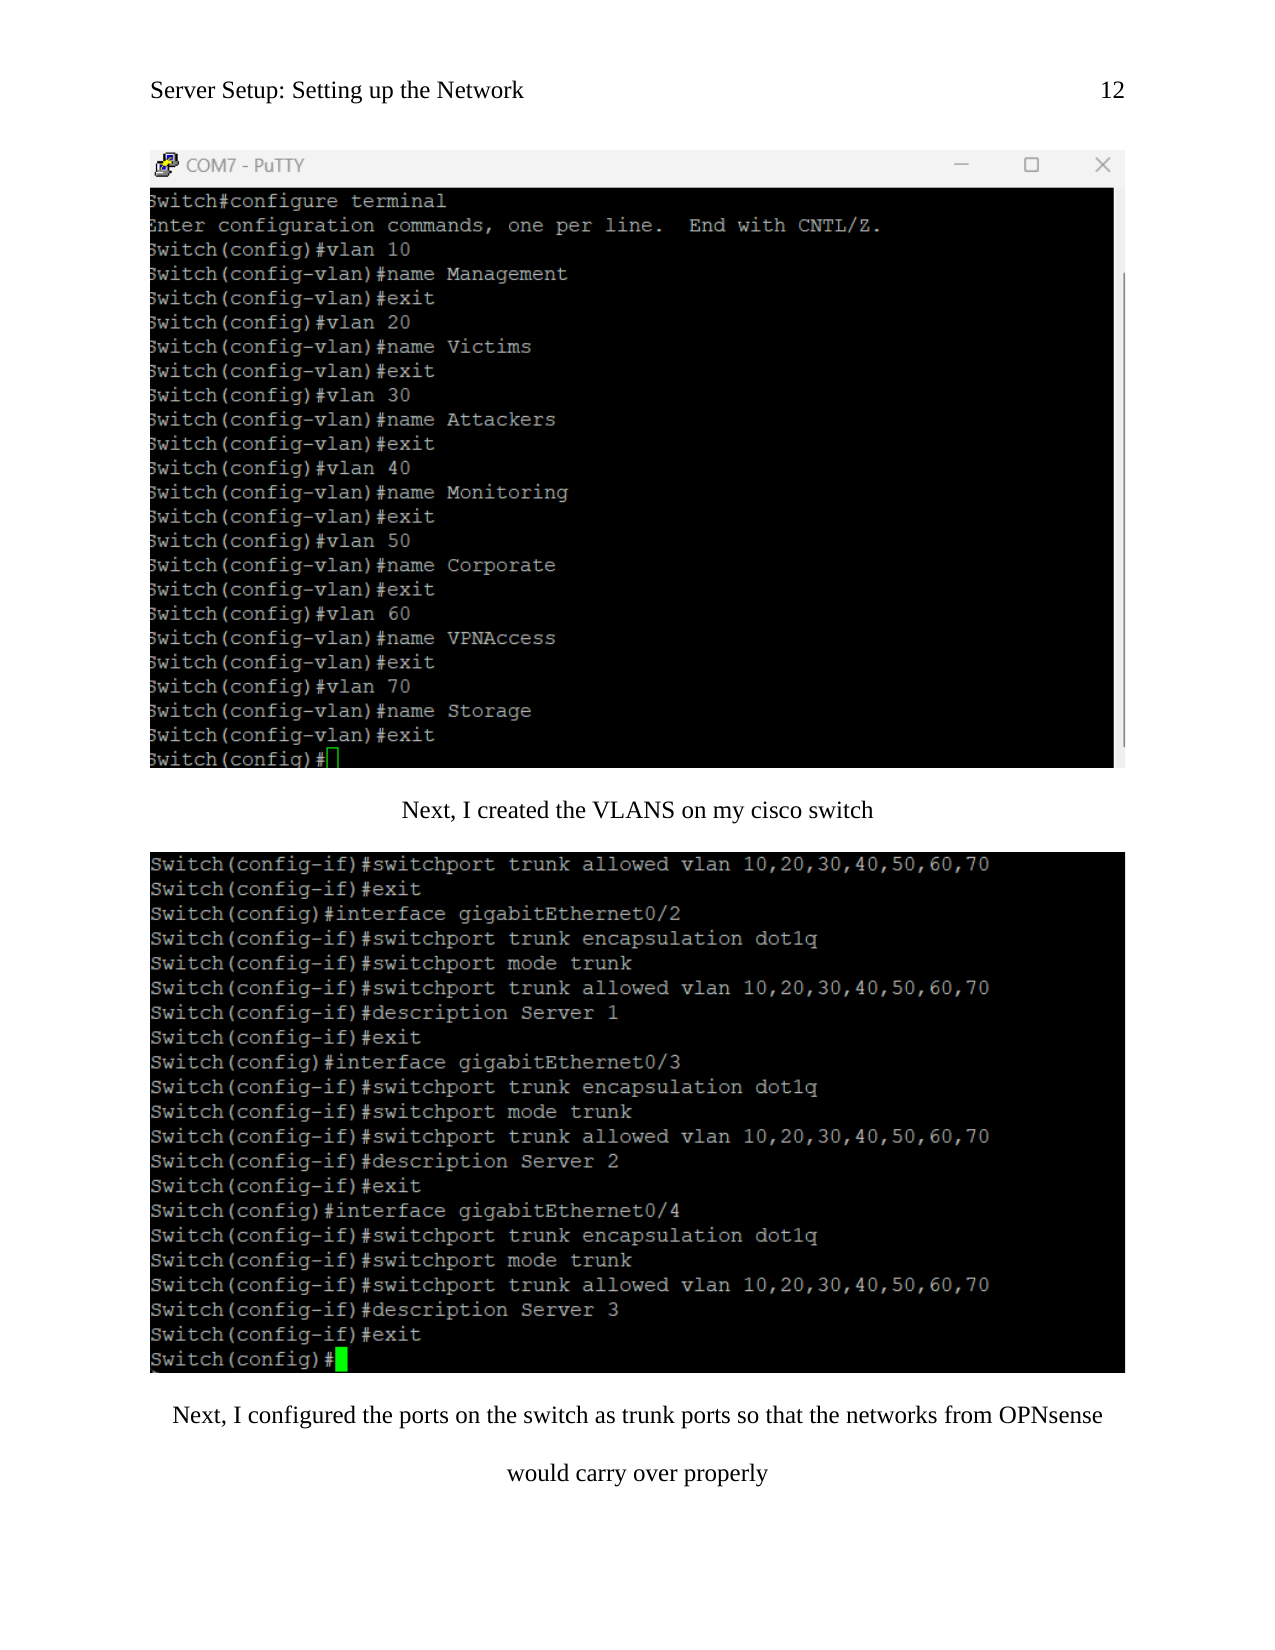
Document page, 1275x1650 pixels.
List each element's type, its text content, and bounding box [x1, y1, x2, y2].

picture [150, 150, 1125, 768]
picture [150, 852, 1125, 1373]
text Next, I created the VLANS on my cisco switch [150, 795, 1125, 824]
text Next, I configured the ports on the switch as trunk ports so that the networks from OPNsense would carry over properly [150, 1400, 1125, 1487]
